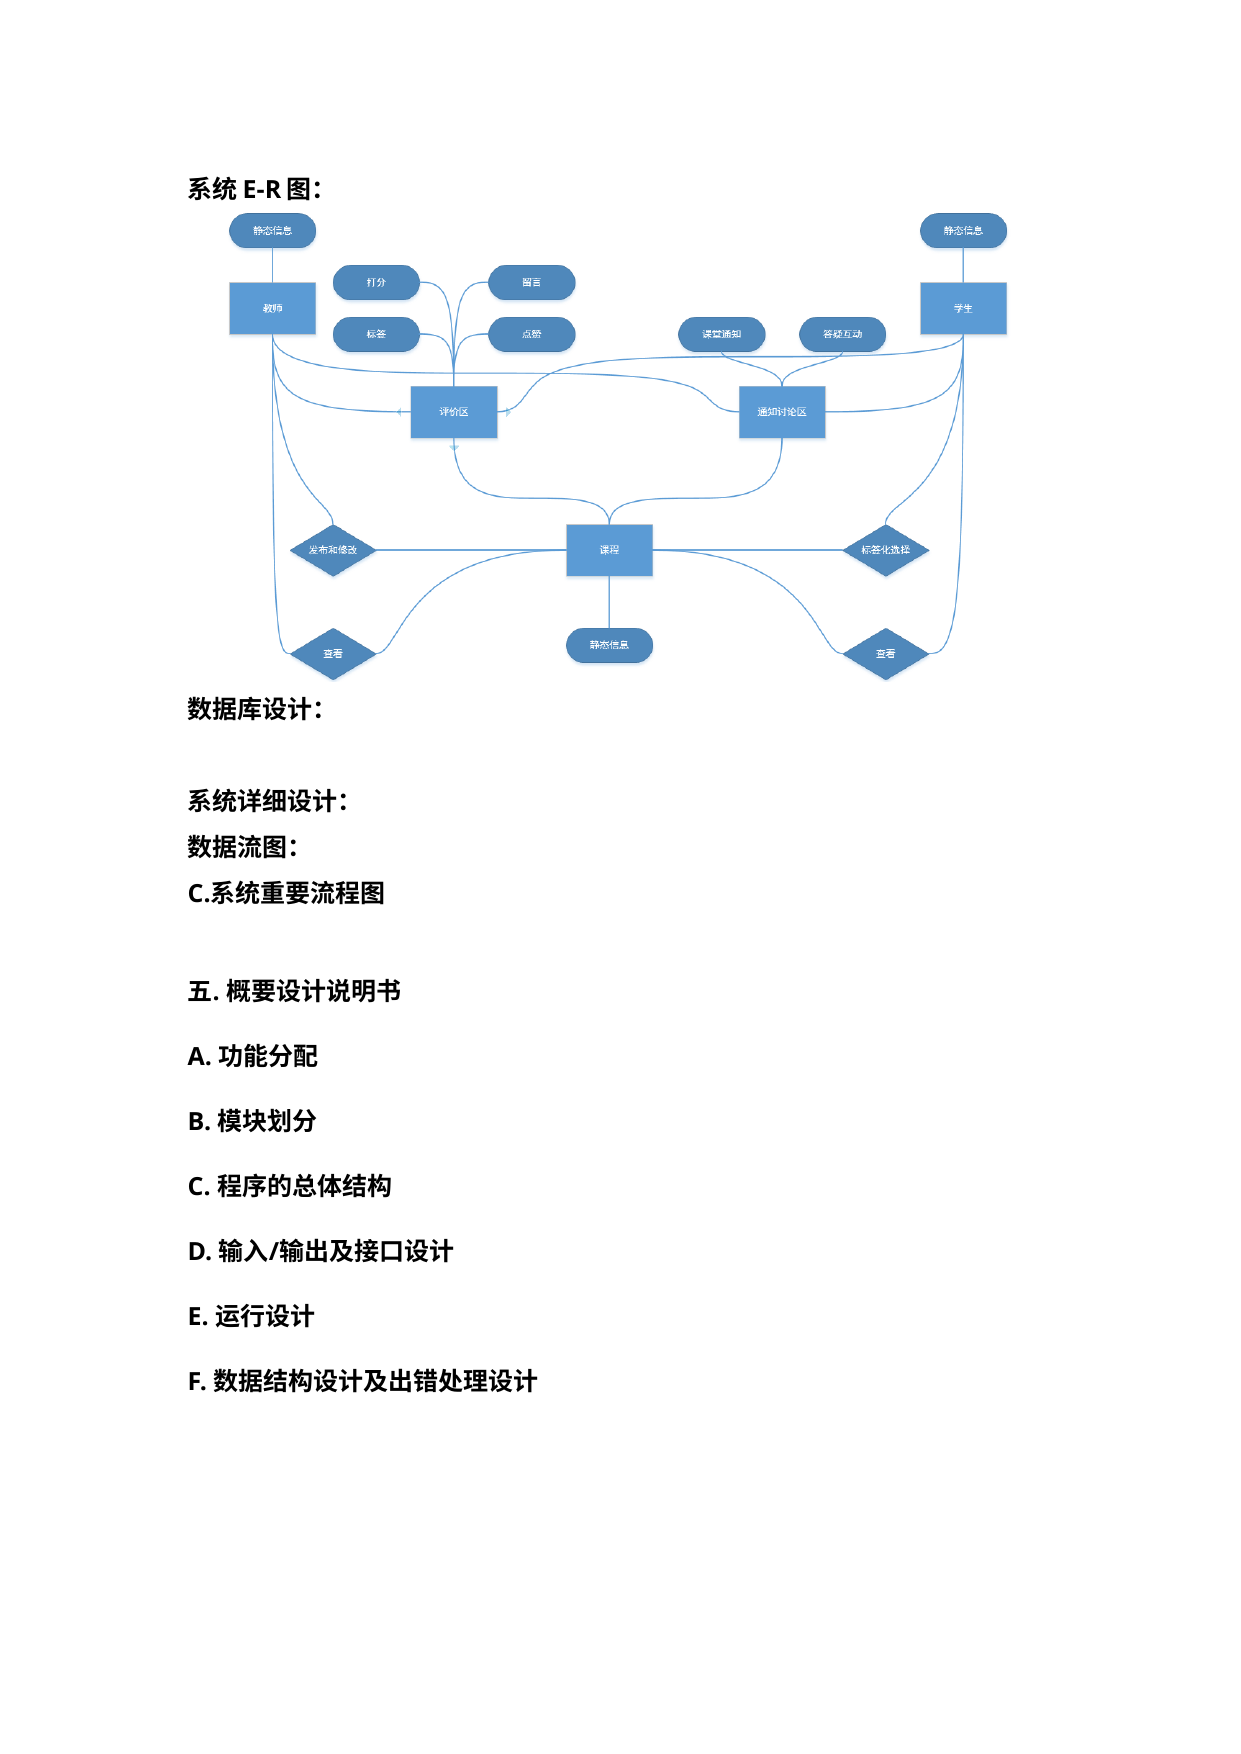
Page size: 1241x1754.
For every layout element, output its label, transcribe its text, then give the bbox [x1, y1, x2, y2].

picture [185, 212, 1050, 682]
text F. 数据结构设计及出错处理设计 [187, 1347, 1053, 1412]
text D. 输入/输出及接口设计 [187, 1217, 1053, 1282]
text 五. 概要设计说明书 [187, 957, 1053, 1022]
text 数据流图： [187, 819, 1053, 865]
text 系统详细设计： [187, 774, 1053, 819]
text E. 运行设计 [187, 1282, 1053, 1347]
text 系统E-R图： [187, 162, 1053, 208]
text A. 功能分配 [187, 1022, 1053, 1087]
text C.系统重要流程图 [187, 865, 1053, 911]
text B. 模块划分 [187, 1087, 1053, 1152]
text C. 程序的总体结构 [187, 1152, 1053, 1217]
